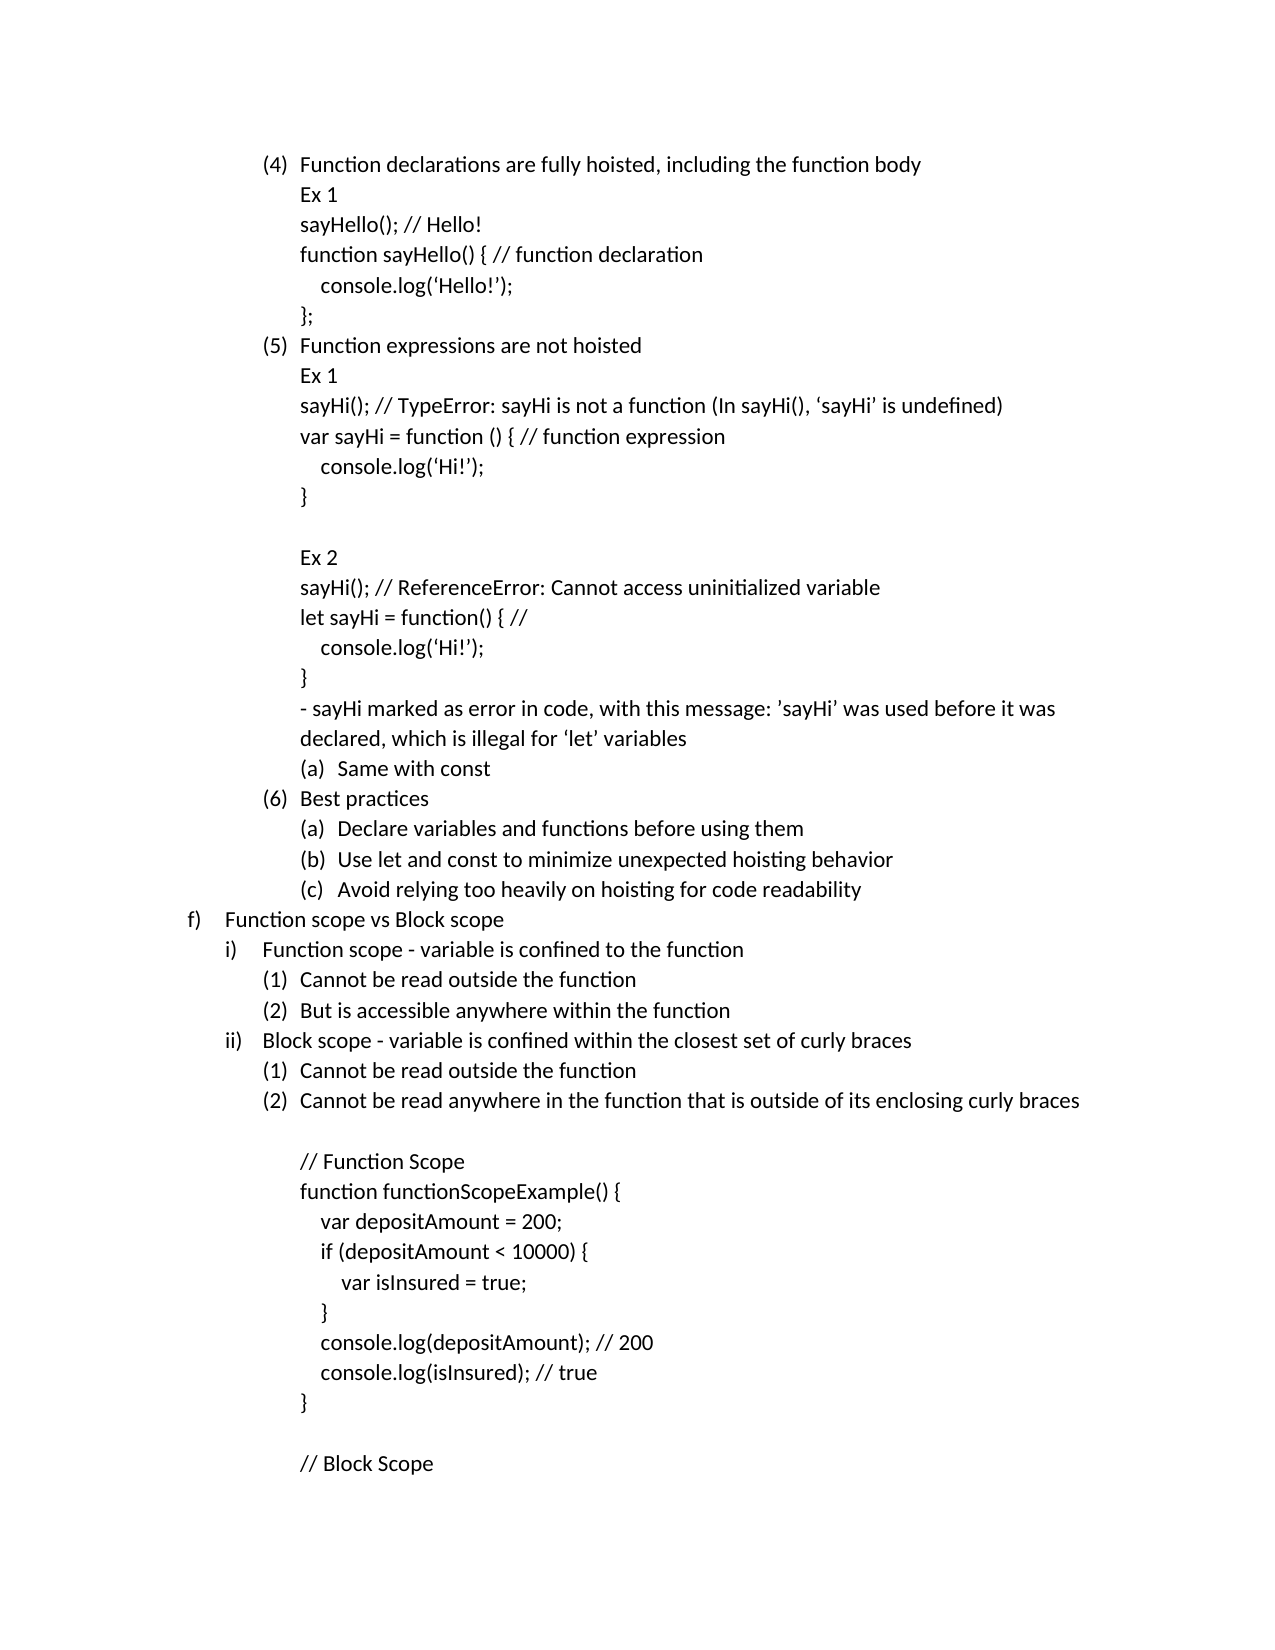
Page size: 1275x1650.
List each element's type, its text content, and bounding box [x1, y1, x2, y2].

list Function scope vs Block scope [187, 905, 1125, 933]
list But is accessible anywhere within the function [262, 996, 1125, 1024]
list Function expressions are not hoisted Ex 1 sayHi(); // TypeError: sayHi is not a function (In sayHi(), ‘sayHi’ is undefined) var sayHi = function () { // function expression console.log(‘Hi!’); } Ex 2 sayHi(); // ReferenceError: Cannot access uninitialized variable let sayHi = function() { // console.log(‘Hi!’); } - sayHi marked as error in code, with this message: ’sayHi’ was used before it was declared, which is illegal for ‘let’ variables [262, 331, 1125, 752]
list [262, 1086, 1125, 1477]
list Cannot be read outside the function [262, 1056, 1125, 1084]
list Best practices [262, 784, 1125, 812]
list Cannot be read outside the function [262, 966, 1125, 994]
list Function declarations are fully hoisted, including the function body Ex 1 sayHello(); // Hello! function sayHello() { // function declaration console.log(‘Hello!’); }; [262, 150, 1125, 329]
list Same with const [300, 754, 1125, 782]
list Avoid relying too heavily on hoisting for code readability [300, 875, 1125, 903]
list Declare variables and functions before using them [300, 814, 1125, 843]
list Use let and const to minimize unexpected hoisting behavior [300, 845, 1125, 873]
list Block scope - variable is confined within the closest set of curly braces [225, 1026, 1125, 1054]
list Function scope - variable is confined to the function [225, 935, 1125, 963]
